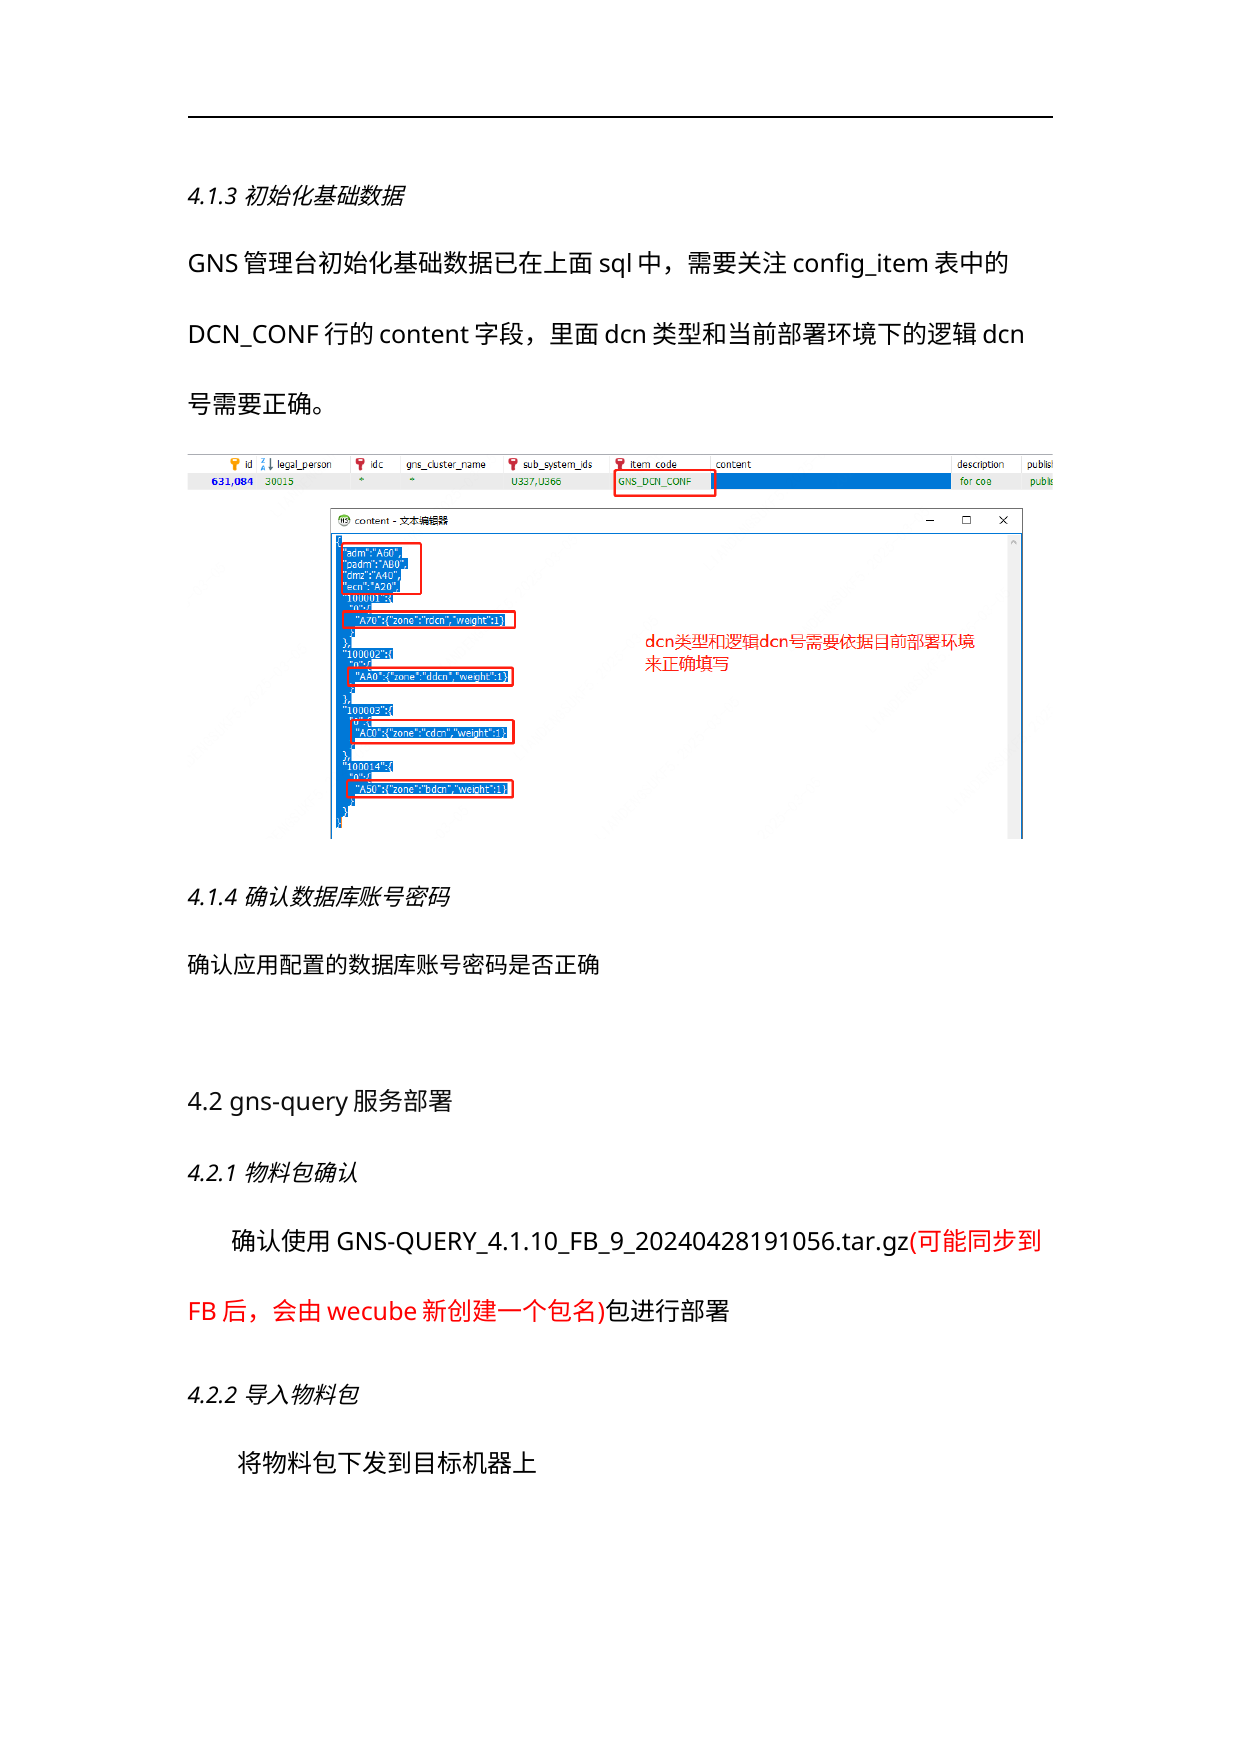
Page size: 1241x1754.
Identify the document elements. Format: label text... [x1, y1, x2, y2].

subtitle 4.1.3 初始化基础数据 [187, 162, 1053, 227]
subtitle 4.1.4 确认数据库账号密码 [187, 863, 1053, 928]
subtitle 4.2.2 导入物料包 [187, 1361, 1053, 1426]
list GNS管理台初始化基础数据已在上面sql中，需要关注config_item表中的DCN_CONF行的content字段，里面dcn类型和当前部署环境下的逻辑dcn号需要正确。 [187, 229, 1053, 435]
subtitle 4.2.1 物料包确认 [187, 1139, 1053, 1204]
subtitle 4.2 gns-query服务部署 [187, 1067, 1053, 1132]
picture [187, 454, 1053, 839]
list 将物料包下发到目标机器上 [187, 1429, 1053, 1494]
text 确认应用配置的数据库账号密码是否正确 [187, 931, 1053, 996]
text 确认使用GNS-QUERY_4.1.10_FB_9_20240428191056.tar.gz(可能同步到FB后，会由wecube新创建一个包名)包进行部署 [187, 1207, 1053, 1342]
